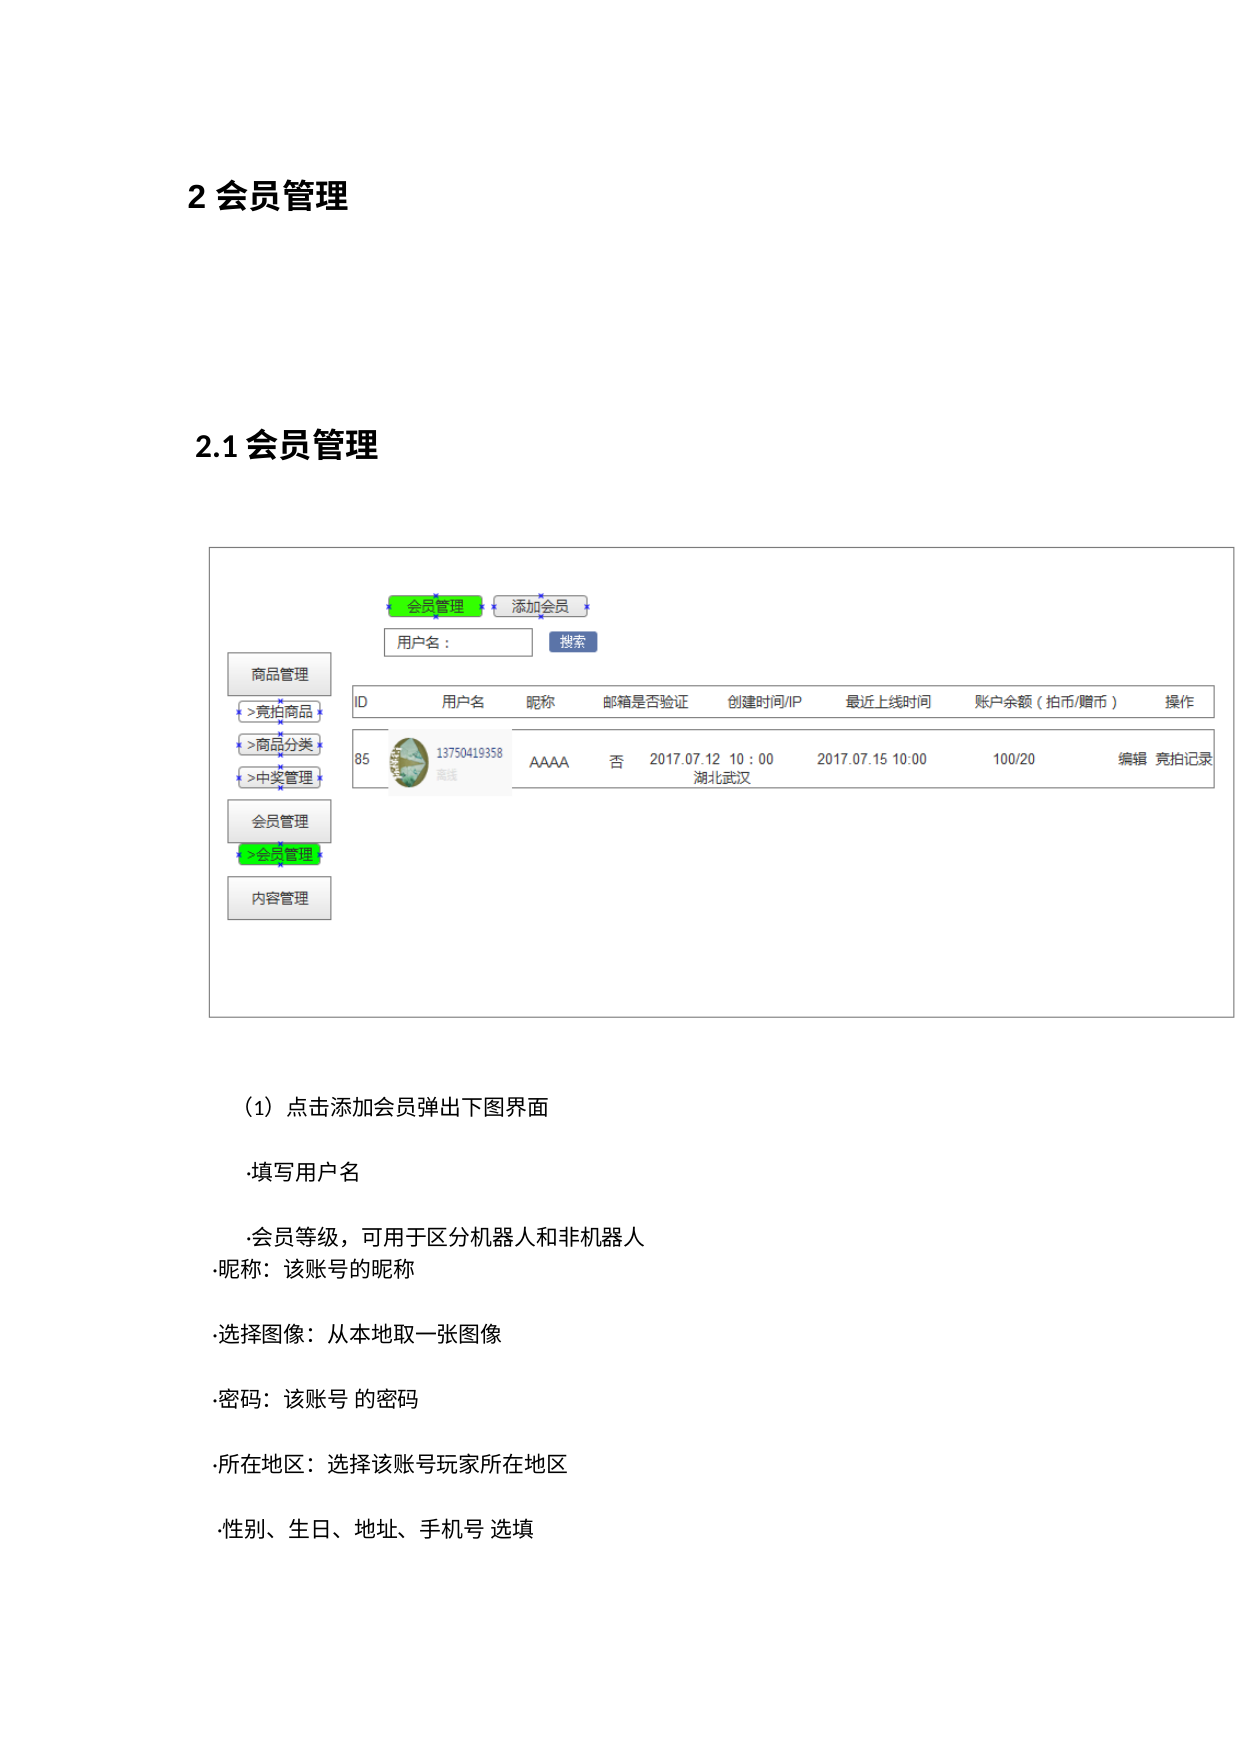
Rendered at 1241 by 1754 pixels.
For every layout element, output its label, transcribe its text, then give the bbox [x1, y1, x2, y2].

subtitle 2.1 会员管理 [187, 410, 1053, 475]
list ·选择图像：从本地取一张图像 [187, 1317, 1053, 1349]
list ·性别、生日、地址、手机号 选填 [187, 1512, 1053, 1544]
list ·昵称：该账号的昵称 [187, 1252, 1053, 1284]
list ·填写用户名 [187, 1154, 1053, 1187]
list ·所在地区：选择该账号玩家所在地区 [187, 1447, 1053, 1479]
picture [187, 536, 1241, 1031]
list ·会员等级，可用于区分机器人和非机器人 [187, 1219, 1053, 1252]
subtitle 2 会员管理 [187, 162, 1053, 227]
list ·密码：该账号 的密码 [187, 1382, 1053, 1414]
list （1）点击添加会员弹出下图界面 [187, 1089, 1053, 1122]
